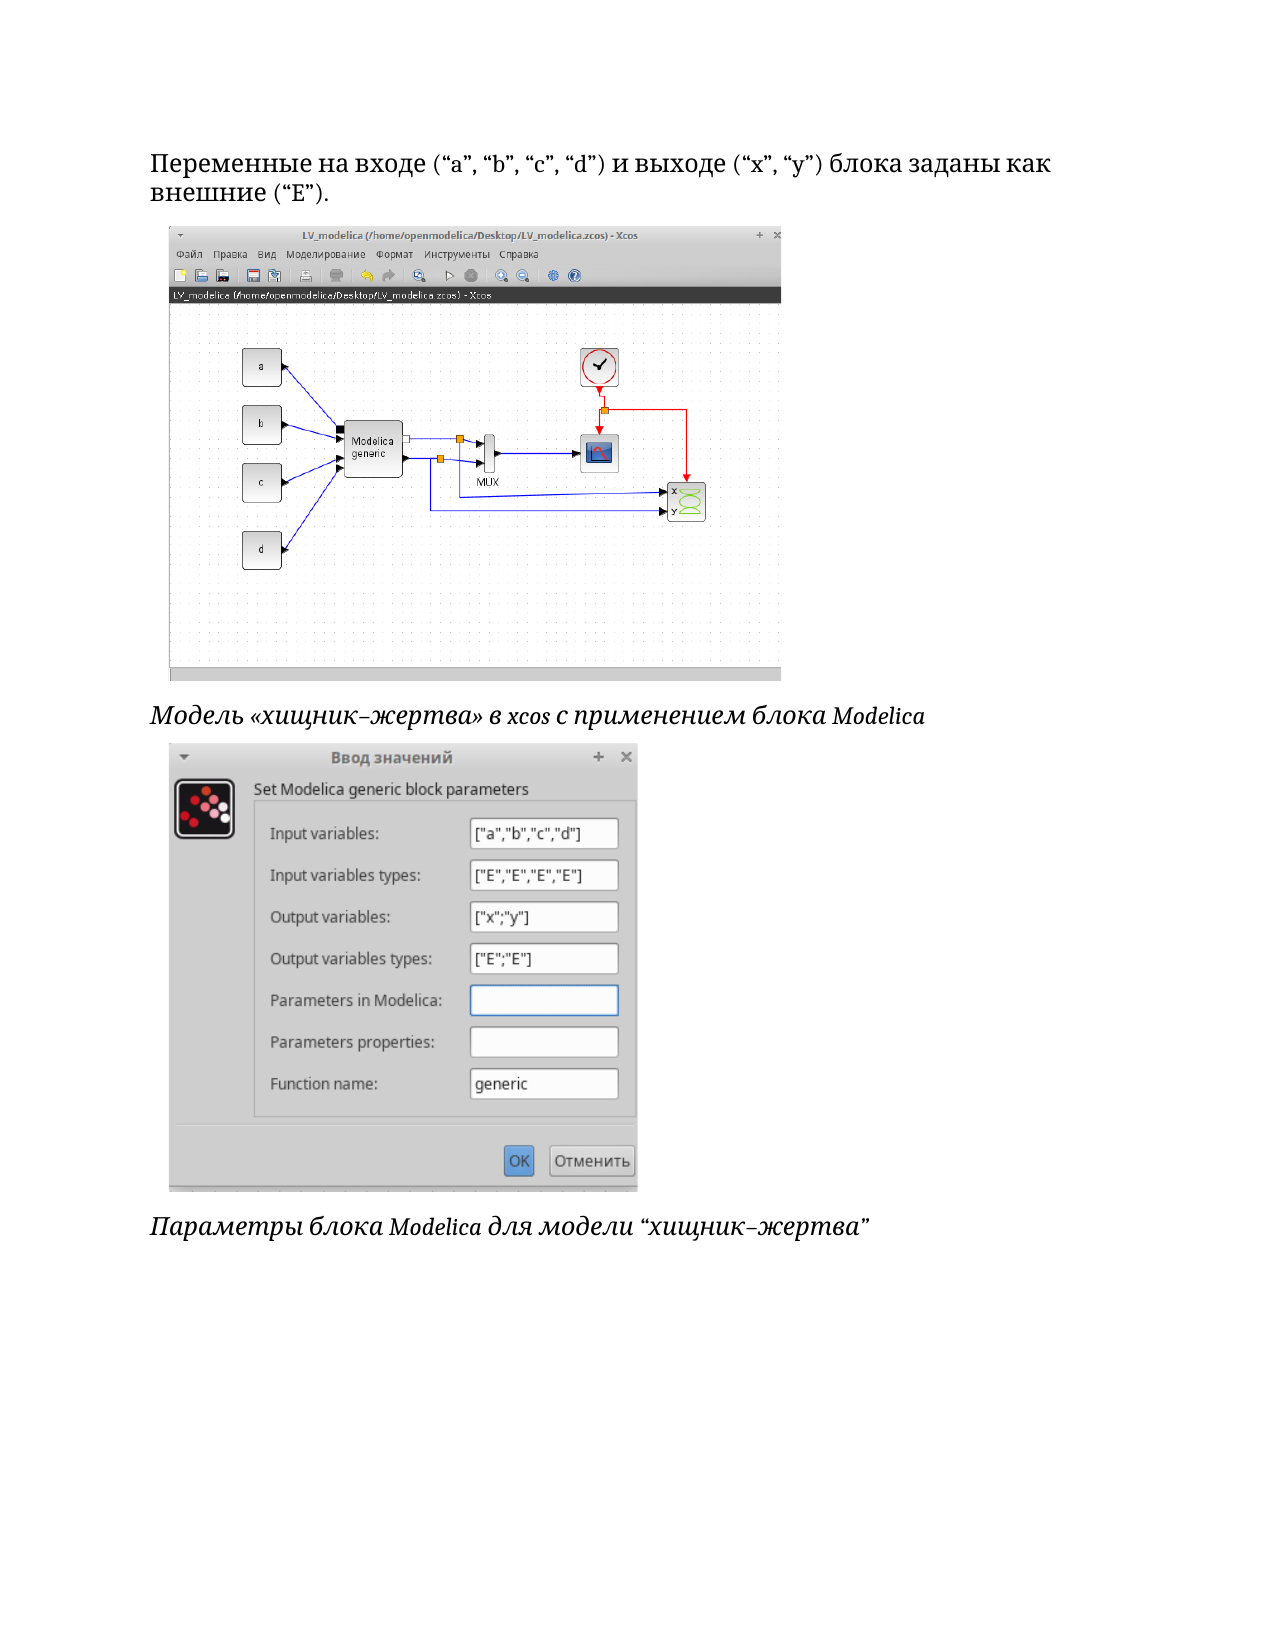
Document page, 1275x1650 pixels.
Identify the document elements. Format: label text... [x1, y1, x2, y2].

text Модель «хищник–жертва» в xcos с применением блока Modelica [150, 702, 1125, 731]
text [150, 150, 1125, 207]
picture [168, 743, 638, 1192]
picture [168, 226, 782, 681]
text Параметры блока Modelica для модели “хищник–жертва” [150, 1213, 1125, 1241]
